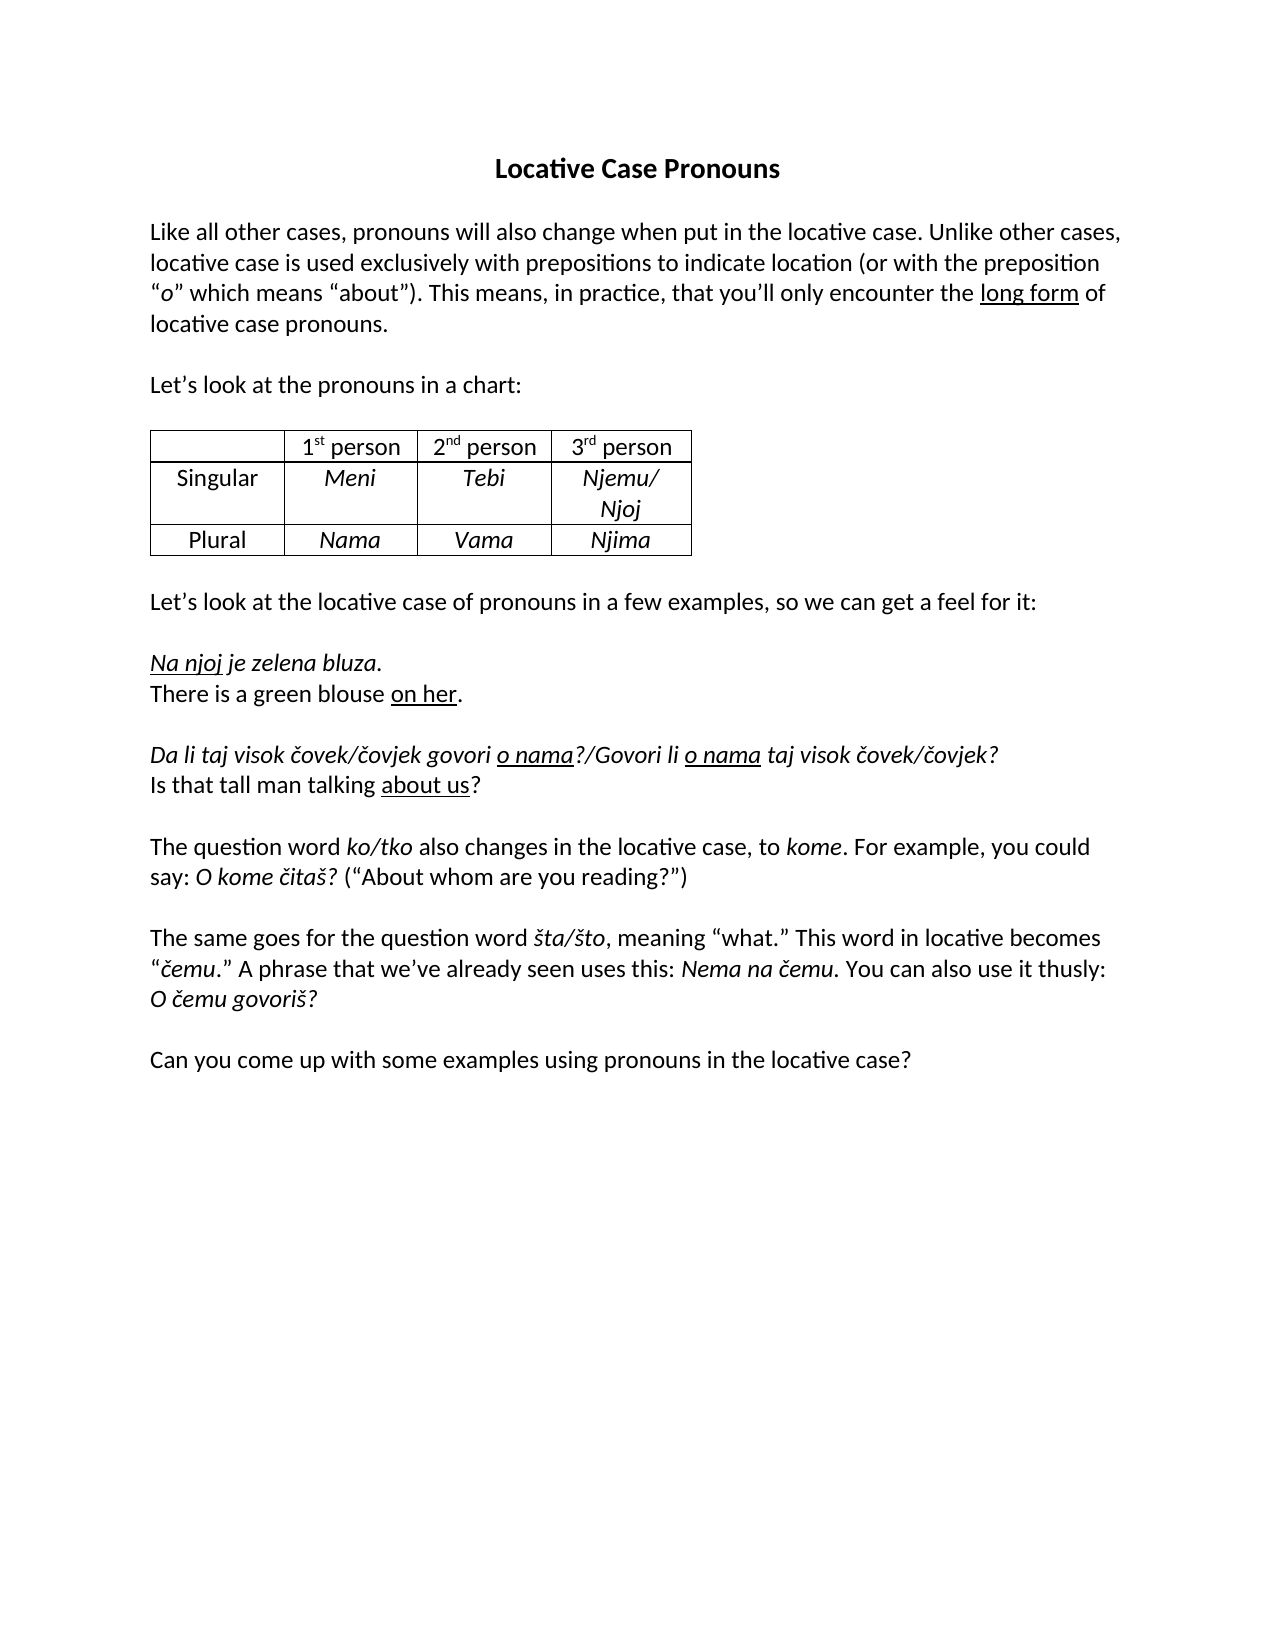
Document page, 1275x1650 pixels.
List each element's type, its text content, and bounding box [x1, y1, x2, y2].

table_cell Nama [285, 525, 417, 555]
table_header 3rd person [552, 431, 691, 461]
text Let’s look at the pronouns in a chart: [150, 369, 1125, 399]
table_header 1st person [285, 431, 417, 461]
text Let’s look at the locative case of pronouns in a few examples, so we can get a feel for it: [150, 587, 1125, 617]
text Is that tall man talking about us? [150, 770, 1125, 800]
text The same goes for the question word šta/što, meaning “what.” This word in locative becomes “čemu.” A phrase that we’ve already seen uses this: Nema na čemu. You can also use it thusly: O čemu govoriš? [150, 922, 1125, 1014]
text Da li taj visok čovek/čovjek govori o nama?/Govori li o nama taj visok čovek/čovjek? [150, 739, 1125, 770]
table_cell Meni [285, 463, 417, 523]
text Like all other cases, pronouns will also change when put in the locative case. Unlike other cases, locative case is used exclusively with prepositions to indicate location (or with the preposition “o” which means “about”). This means, in practice, that you’ll only encounter the long form of locative case pronouns. [150, 216, 1125, 338]
table_cell Plural [151, 525, 284, 555]
text The question word ko/tko also changes in the locative case, to kome. For example, you could say: O kome čitaš? (“About whom are you reading?”) [150, 831, 1125, 892]
table_header 2nd person [418, 431, 551, 461]
table_cell Njima [552, 525, 691, 555]
table_cell Singular [151, 463, 284, 523]
table_cell Vama [418, 525, 551, 555]
text There is a green blouse on her. [150, 678, 1125, 709]
text Na njoj je zelena bluza. [150, 648, 1125, 678]
table_cell Njemu/Njoj [552, 463, 691, 523]
table_cell Tebi [418, 463, 551, 523]
text Locative Case Pronouns [150, 150, 1125, 186]
text Can you come up with some examples using pronouns in the locative case? [150, 1044, 1125, 1075]
table_header [151, 431, 284, 461]
